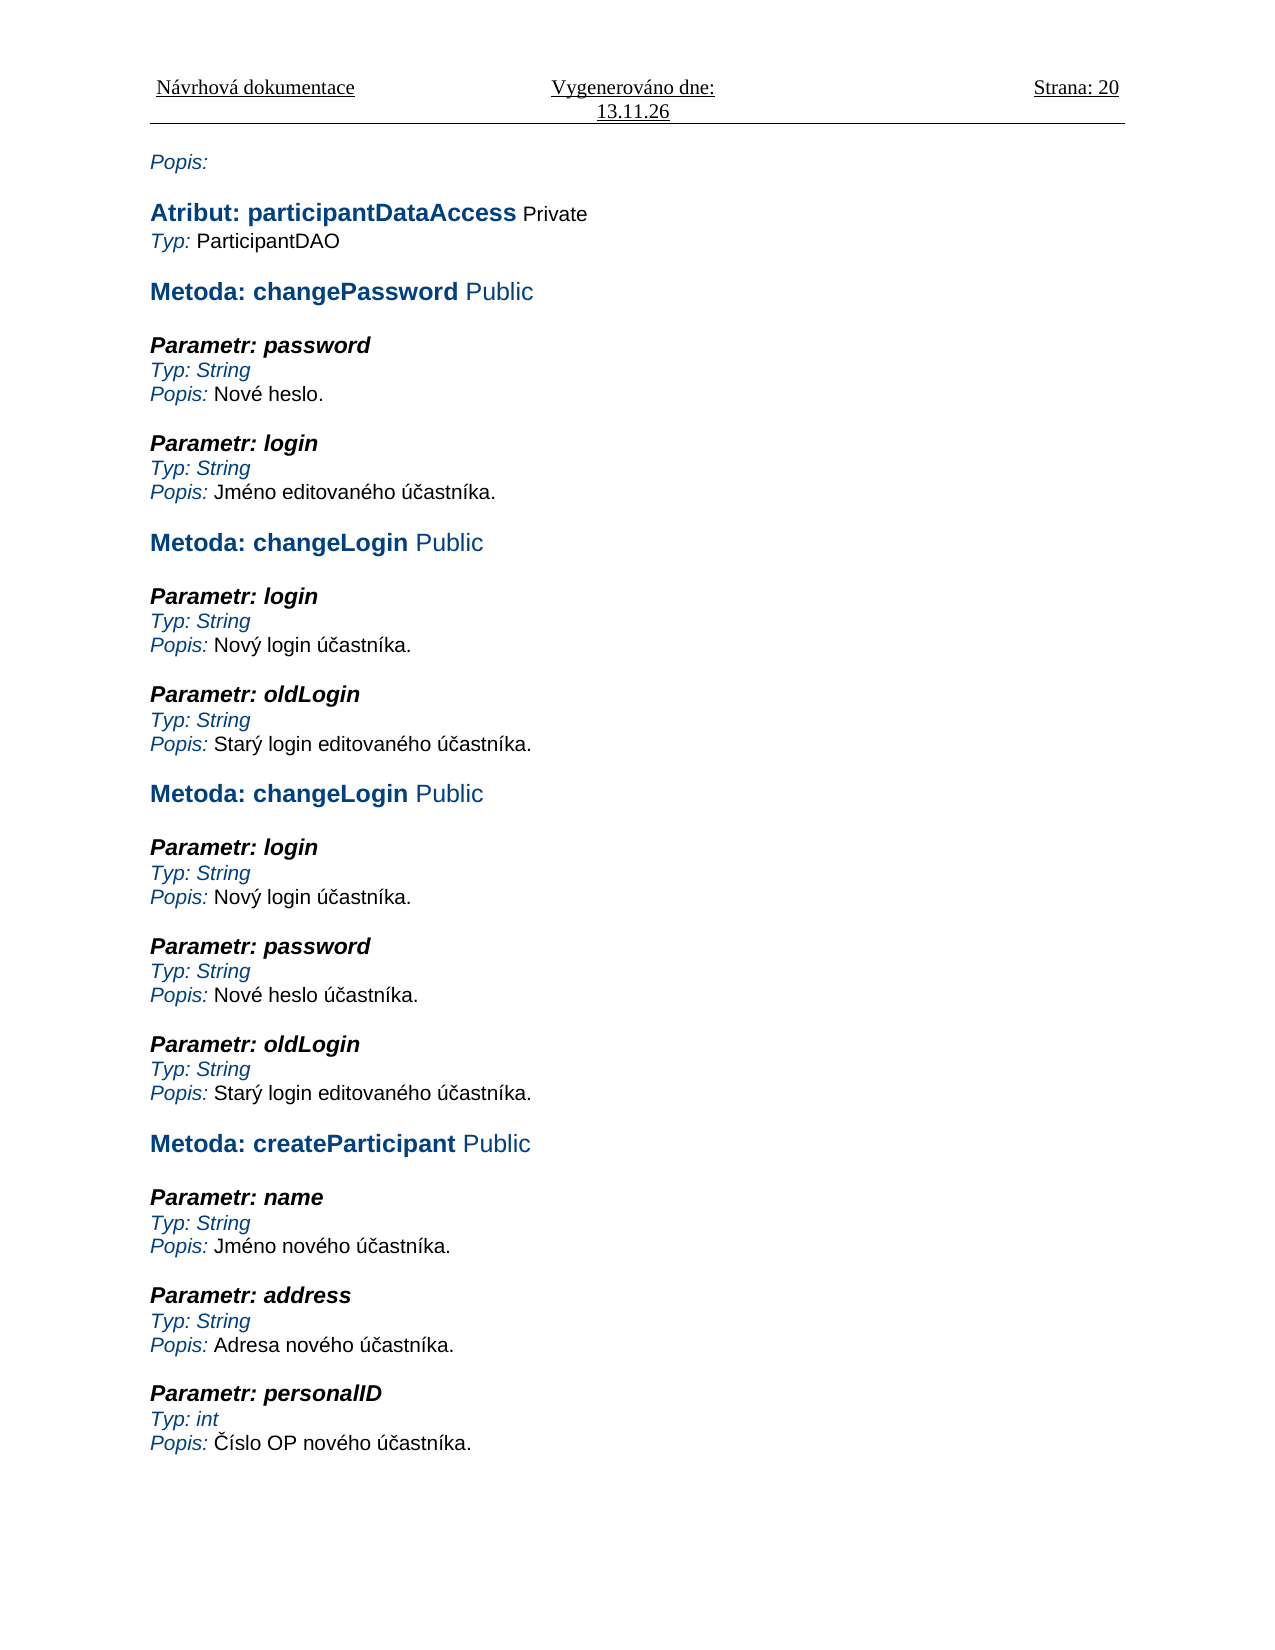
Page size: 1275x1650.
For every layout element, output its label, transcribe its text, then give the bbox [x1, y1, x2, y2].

text Popis: Starý login editovaného účastníka. [150, 1081, 1125, 1105]
text Popis: Nové heslo účastníka. [150, 983, 1125, 1007]
text Popis: [150, 150, 1125, 174]
text Typ: String [150, 609, 1125, 633]
text Popis: Nové heslo. [150, 382, 1125, 406]
text Typ: String [150, 1057, 1125, 1081]
text Popis: Adresa nového účastníka. [150, 1332, 1125, 1356]
text Typ: String [150, 708, 1125, 732]
text Parametr: login [150, 583, 1125, 609]
text Popis: Nový login účastníka. [150, 885, 1125, 909]
text Typ: String [150, 861, 1125, 885]
text Typ: String [150, 1308, 1125, 1332]
text Parametr: oldLogin [150, 681, 1125, 708]
text Metoda: changePassword Public [150, 277, 1125, 308]
text Popis: Číslo OP nového účastníka. [150, 1431, 1125, 1455]
text Metoda: changeLogin Public [150, 779, 1125, 810]
text Parametr: personalID [150, 1380, 1125, 1407]
text Parametr: login [150, 834, 1125, 861]
text Parametr: password [150, 933, 1125, 959]
text Popis: Jméno editovaného účastníka. [150, 480, 1125, 504]
text Atribut: participantDataAccess Private [150, 198, 1125, 229]
text Parametr: password [150, 332, 1125, 358]
text Popis: Starý login editovaného účastníka. [150, 732, 1125, 756]
text Metoda: changeLogin Public [150, 528, 1125, 559]
text Metoda: createParticipant Public [150, 1129, 1125, 1160]
text Popis: Nový login účastníka. [150, 633, 1125, 657]
text Typ: String [150, 456, 1125, 480]
text Parametr: oldLogin [150, 1031, 1125, 1057]
text Typ: ParticipantDAO [150, 229, 1125, 253]
text Parametr: login [150, 430, 1125, 456]
text Parametr: address [150, 1282, 1125, 1308]
text Typ: int [150, 1407, 1125, 1431]
text Typ: String [150, 1210, 1125, 1234]
text Typ: String [150, 358, 1125, 382]
text Parametr: name [150, 1184, 1125, 1210]
text Popis: Jméno nového účastníka. [150, 1234, 1125, 1258]
text Typ: String [150, 959, 1125, 983]
